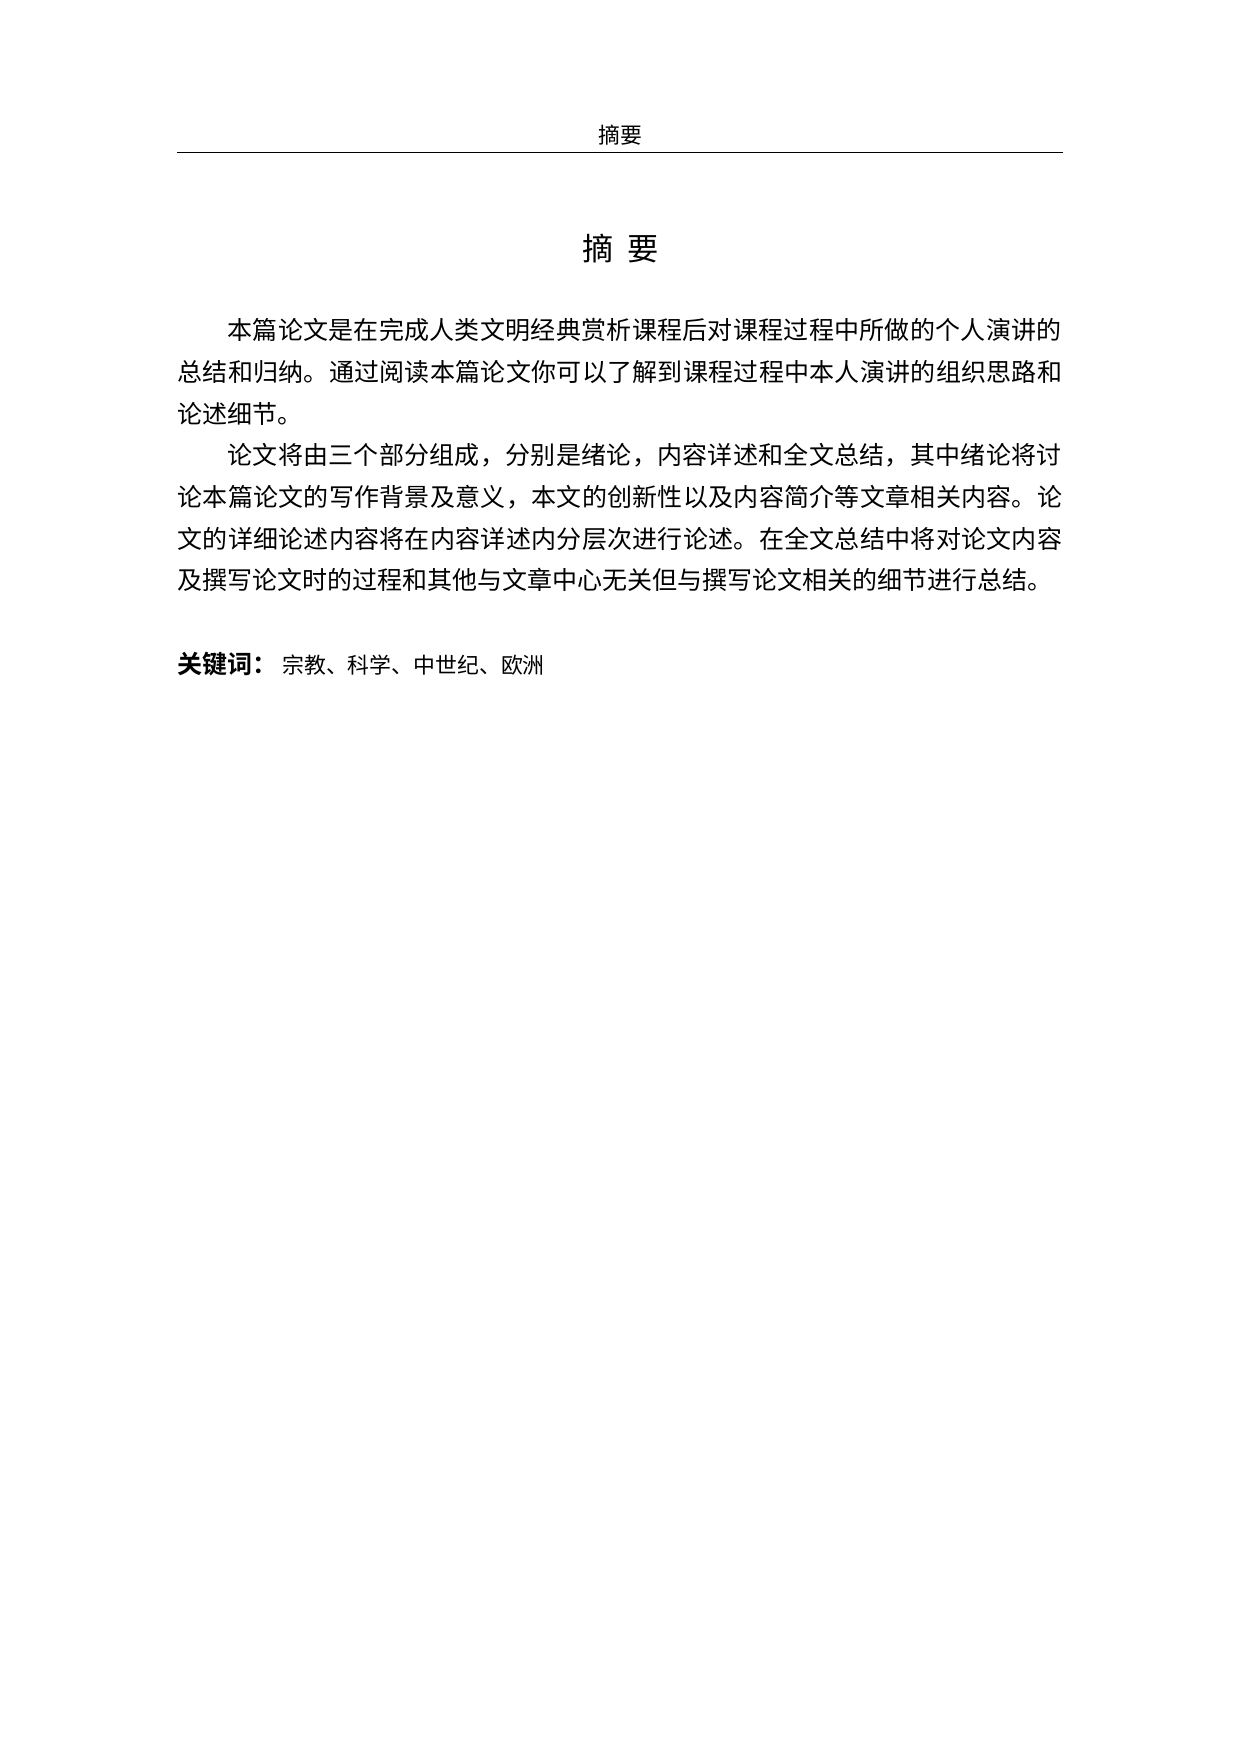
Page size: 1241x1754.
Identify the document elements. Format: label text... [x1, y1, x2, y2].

text 关键词： 宗教、科学、中世纪、欧洲 [177, 640, 1063, 681]
text 本篇论文是在完成人类文明经典赏析课程后对课程过程中所做的个人演讲的总结和归纳。通过阅读本篇论文你可以了解到课程过程中本人演讲的组织思路和论述细节。 [177, 306, 1063, 431]
text 论文将由三个部分组成，分别是绪论，内容详述和全文总结，其中绪论将讨论本篇论文的写作背景及意义，本文的创新性以及内容简介等文章相关内容。论文的详细论述内容将在内容详述内分层次进行论述。在全文总结中将对论文内容及撰写论文时的过程和其他与文章中心无关但与撰写论文相关的细节进行总结。 [177, 431, 1063, 598]
text 摘 要 [177, 227, 1063, 269]
